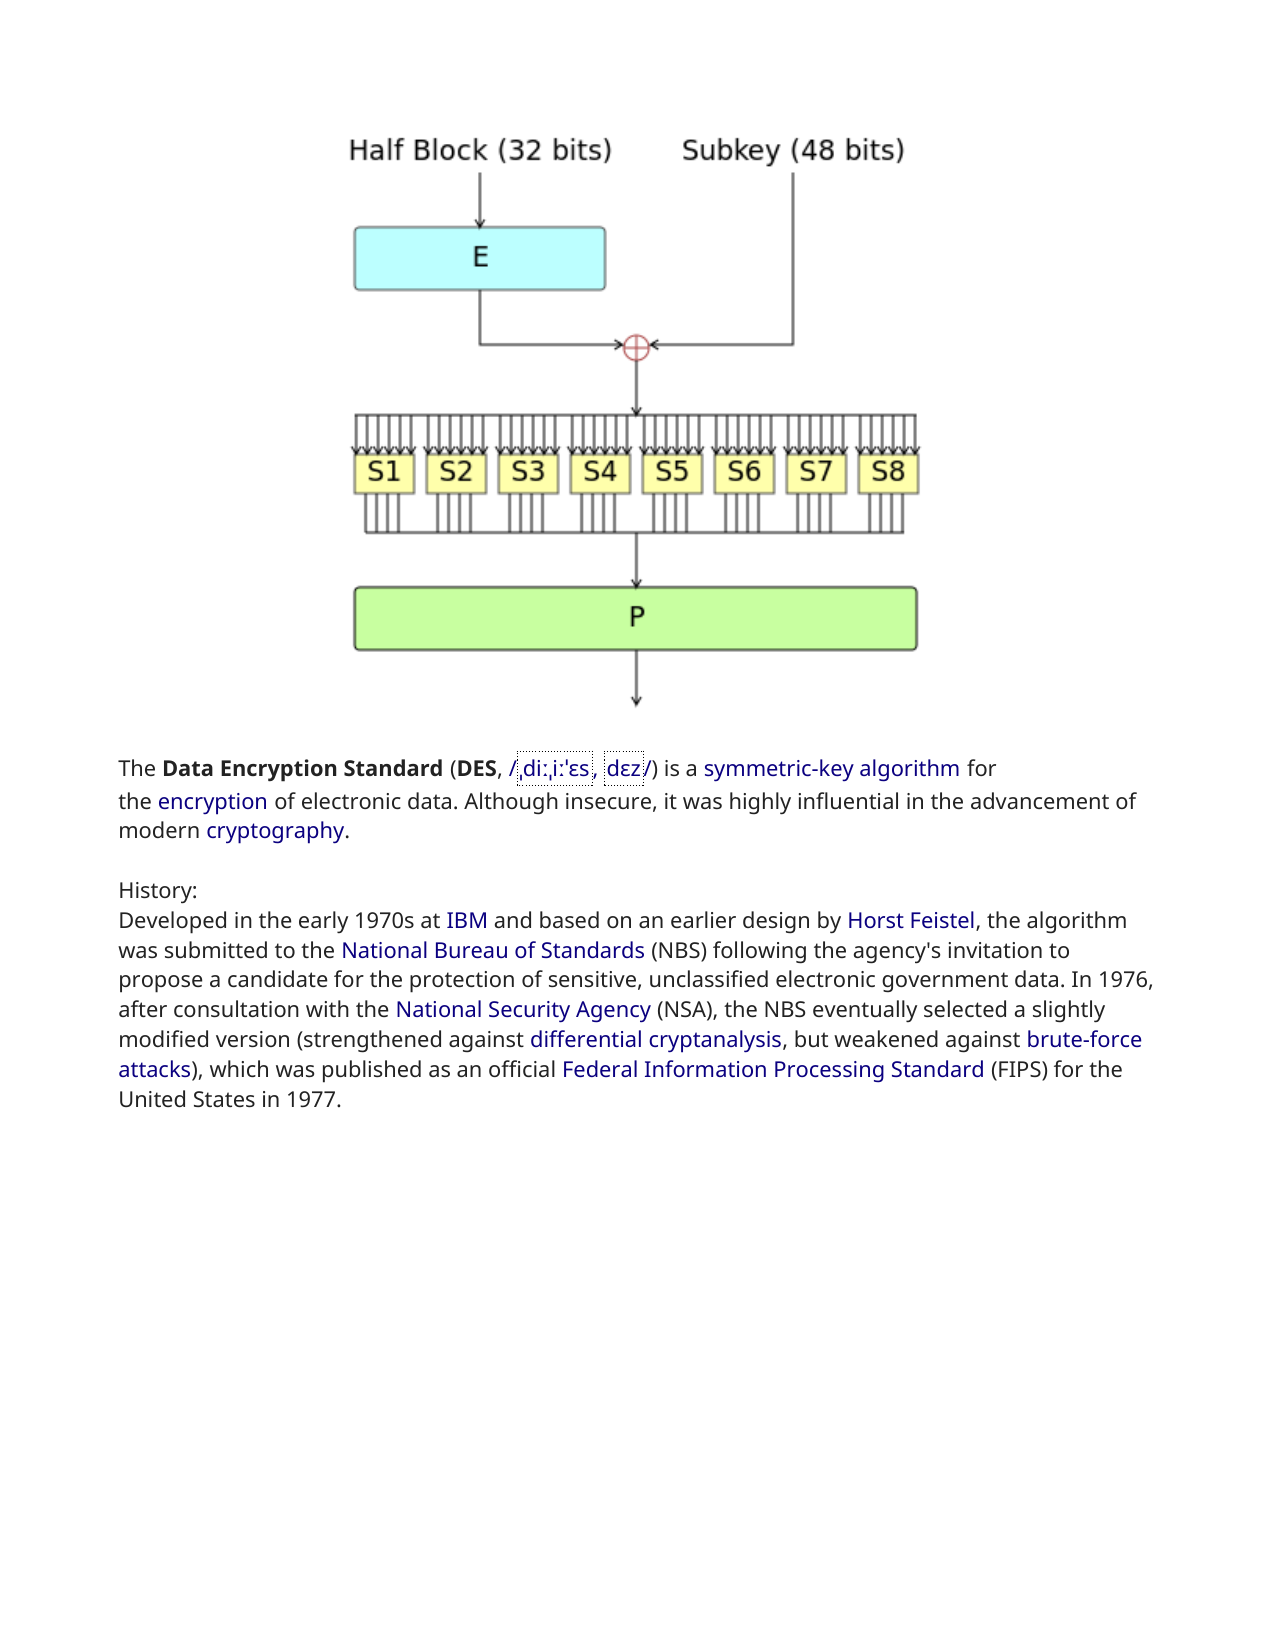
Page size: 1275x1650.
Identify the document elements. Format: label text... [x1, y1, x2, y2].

picture [344, 118, 931, 716]
text History: [118, 875, 1157, 905]
text The Data Encryption Standard (DES, /ˌdiːˌiːˈɛs, dɛz/) is a symmetric-key algorithm for the encryption of electronic data. Although insecure, it was highly influential in the advancement of modern cryptography. [118, 751, 1157, 845]
text Developed in the early 1970s at IBM and based on an earlier design by Horst Feistel, the algorithm was submitted to the National Bureau of Standards (NBS) following the agency's invitation to propose a candidate for the protection of sensitive, unclassified electronic government data. In 1976, after consultation with the National Security Agency (NSA), the NBS eventually selected a slightly modified version (strengthened against differential cryptanalysis, but weakened against brute-force attacks), which was published as an official Federal Information Processing Standard (FIPS) for the United States in 1977. [118, 905, 1157, 1113]
